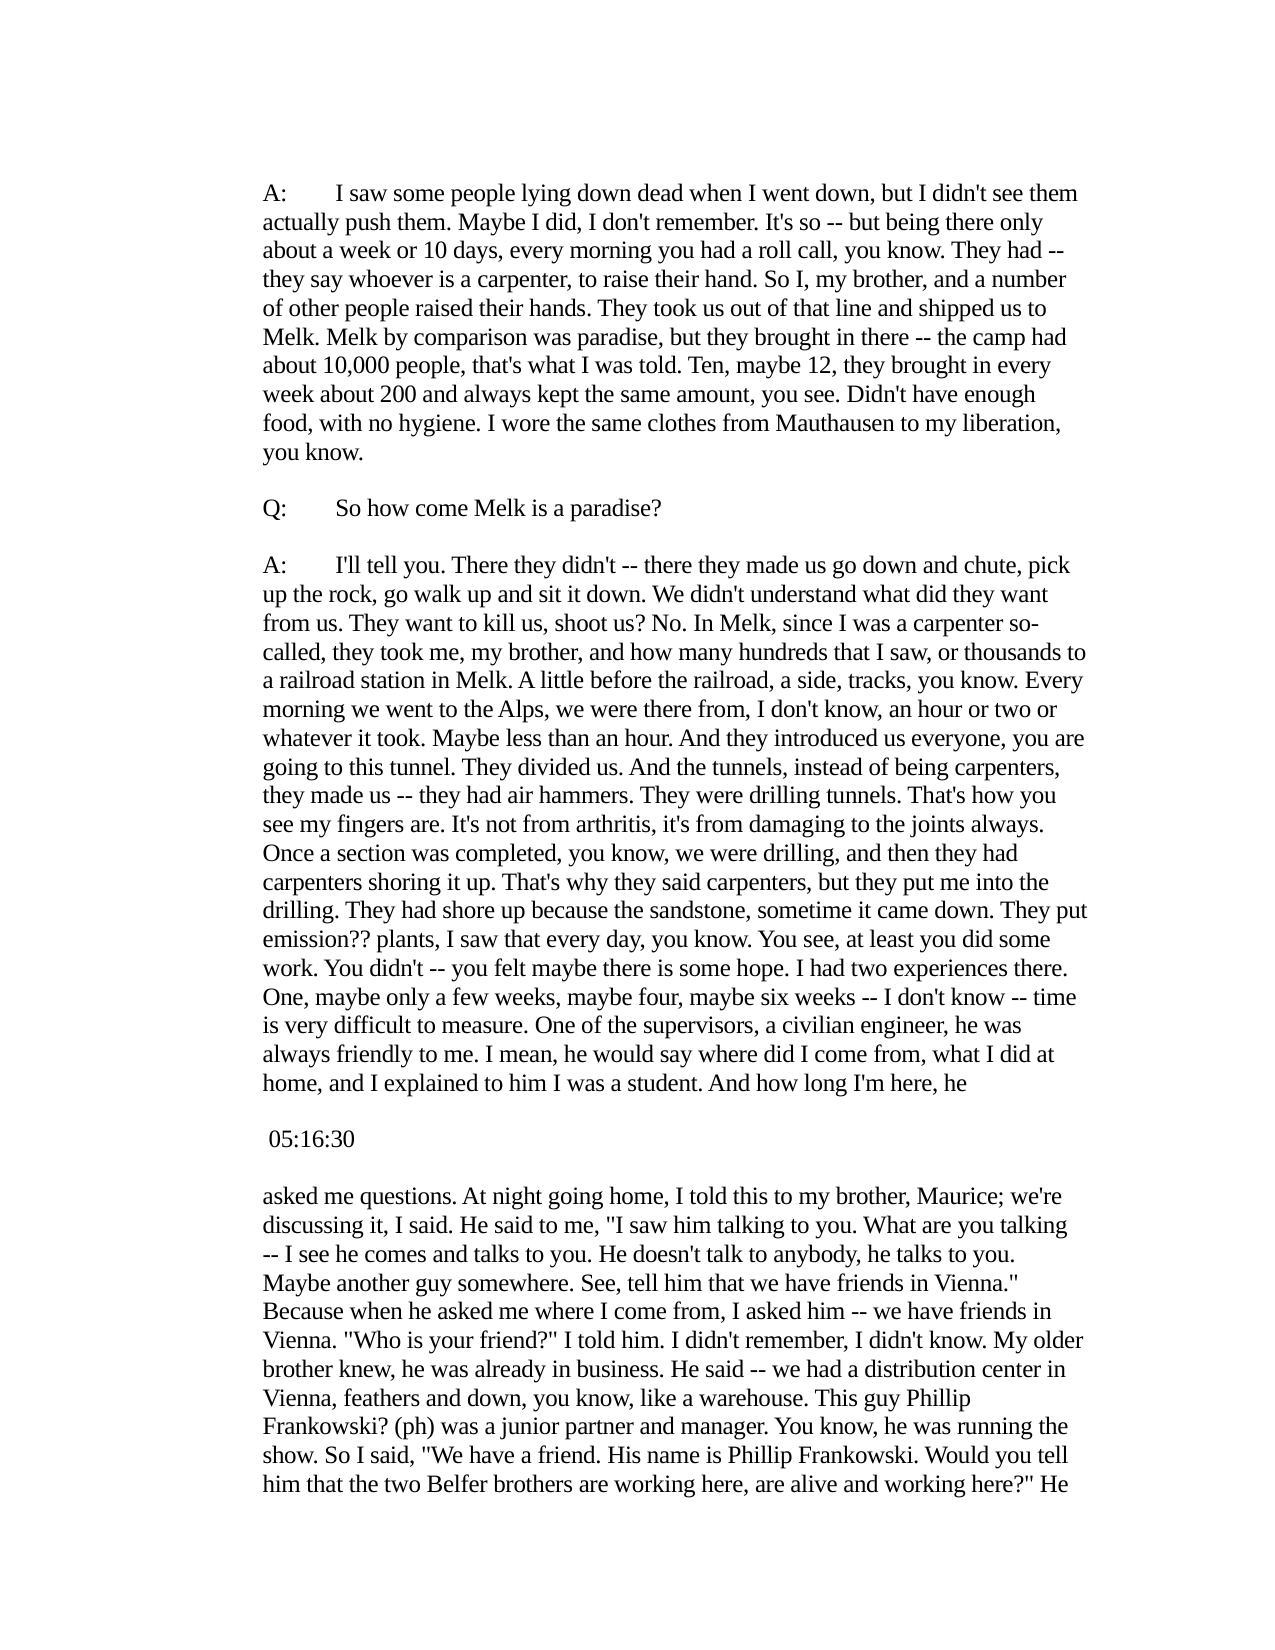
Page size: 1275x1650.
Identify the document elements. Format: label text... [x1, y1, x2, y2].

text 05:16:30 [262, 1242, 1087, 1271]
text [262, 150, 1087, 207]
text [262, 1300, 1087, 1472]
text A: I saw some people lying down dead when I went down, but I didn't see them actually push them. Maybe I did, I don't remember. It's so -- but being there only about a week or 10 days, every morning you had a roll call, you know. They had -- they say whoever is a carpenter, to raise their hand. So I, my brother, and a number of other people raised their hands. They took us out of that line and shipped us to Melk. Melk by comparison was paradise, but they brought in there -- the camp had about 10,000 people, that's what I was told. Ten, maybe 12, they brought in every week about 200 and always kept the same amount, you see. Didn't have enough food, with no hygiene. I wore the same clothes from Mauthausen to my liberation, you know. [262, 294, 1087, 581]
text Q: So how come Melk is a paradise? [262, 610, 1087, 639]
text A: I'll tell you. There they didn't -- there they made us go down and chute, pick up the rock, go walk up and sit it down. We didn't understand what did they want from us. They want to kill us, shoot us? No. In Melk, since I was a carpenter so-called, they took me, my brother, and how many hundreds that I saw, or thousands to a railroad station in Melk. A little before the railroad, a side, tracks, you know. Every morning we went to the Alps, we were there from, I don't know, an hour or two or whatever it took. Maybe less than an hour. And they introduced us everyone, you are going to this tunnel. They divided us. And the tunnels, instead of being carpenters, they made us -- they had air hammers. They were drilling tunnels. That's how you see my fingers are. It's not from arthritis, it's from damaging to the joints always. Once a section was completed, you know, we were drilling, and then they had carpenters shoring it up. That's why they said carpenters, but they put me into the drilling. They had shore up because the sandstone, sometime it came down. They put emission?? plants, I saw that every day, you know. You see, at least you did some work. You didn't -- you felt maybe there is some hope. I had two experiences there. One, maybe only a few weeks, maybe four, maybe six weeks -- I don't know -- time is very difficult to measure. One of the supervisors, a civilian engineer, he was always friendly to me. I mean, he would say where did I come from, what I did at home, and I explained to him I was a student. And how long I'm here, he [262, 667, 1087, 1214]
text Q: Did you watch them throwing people down? Did you see that? [262, 236, 1087, 265]
